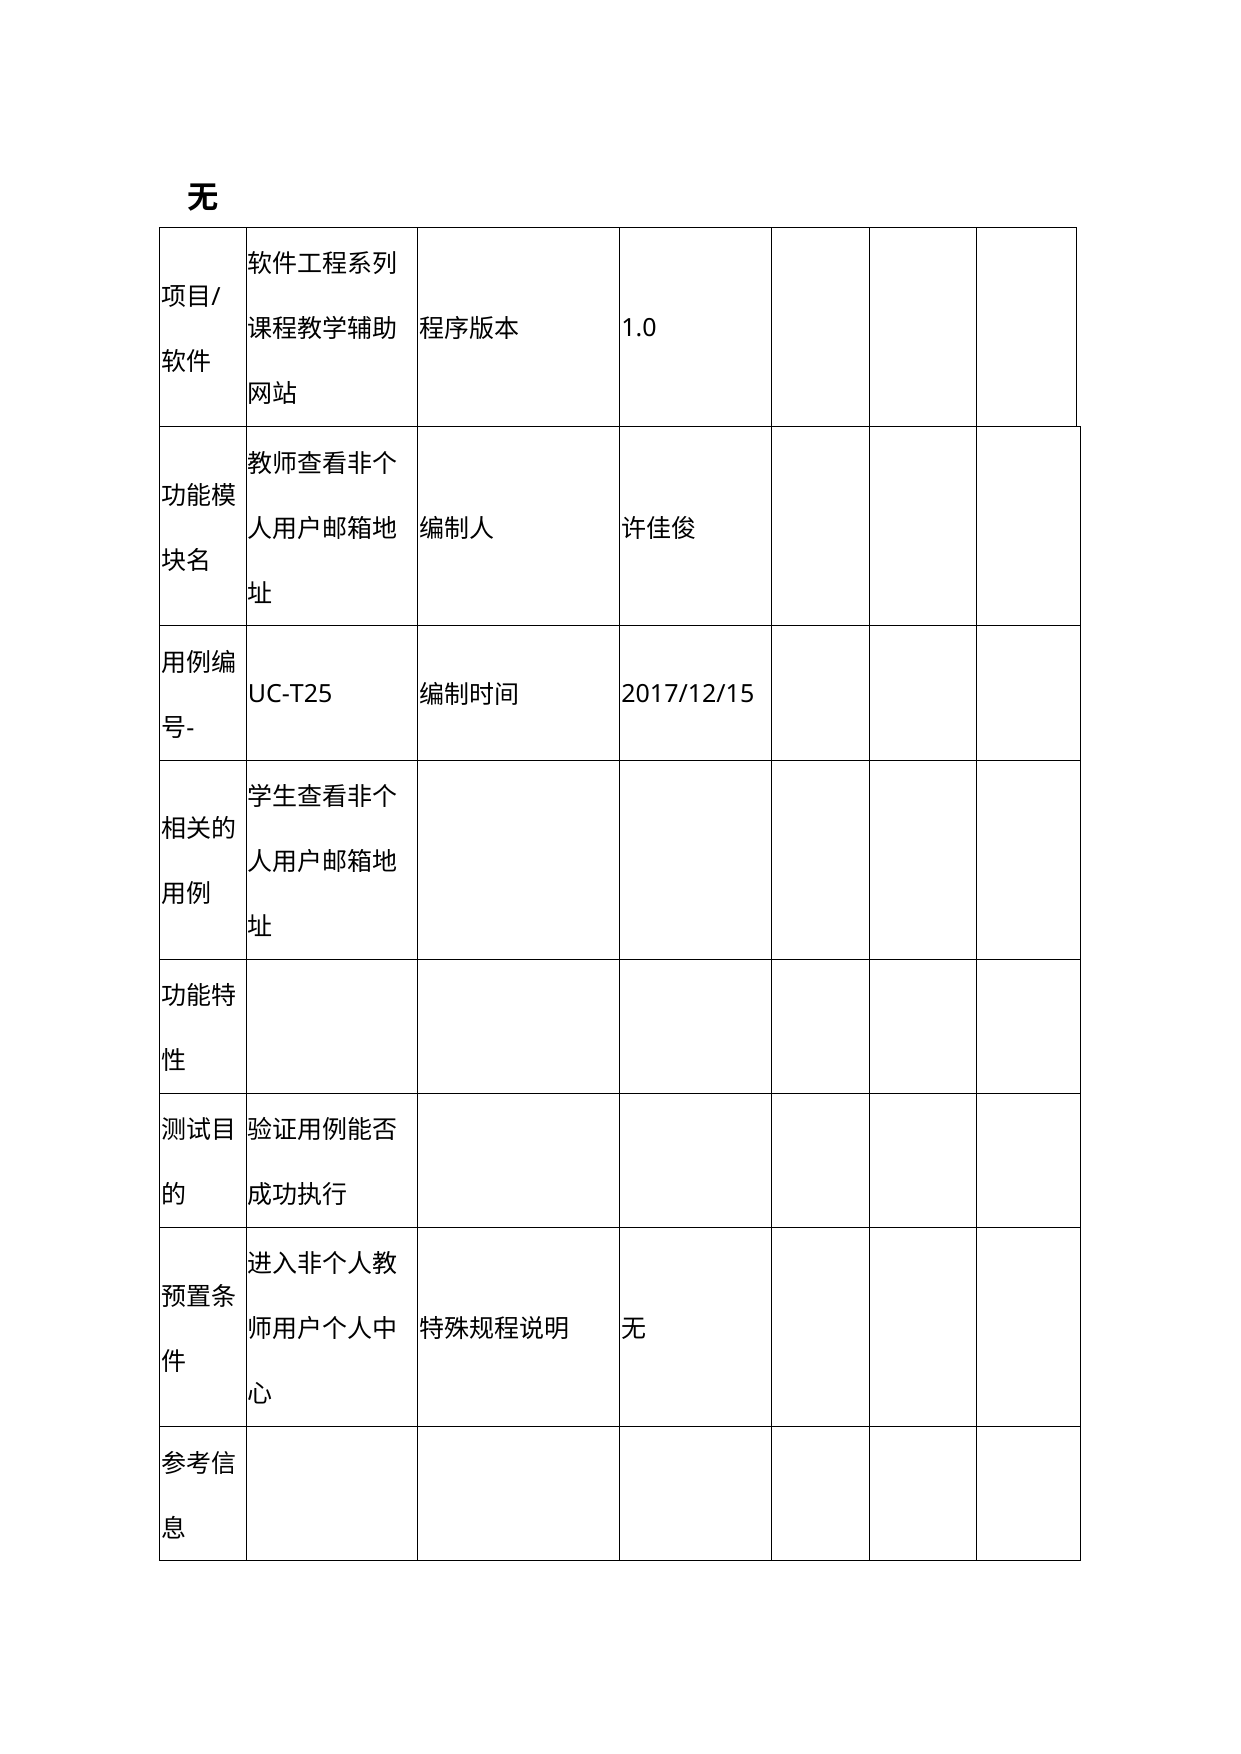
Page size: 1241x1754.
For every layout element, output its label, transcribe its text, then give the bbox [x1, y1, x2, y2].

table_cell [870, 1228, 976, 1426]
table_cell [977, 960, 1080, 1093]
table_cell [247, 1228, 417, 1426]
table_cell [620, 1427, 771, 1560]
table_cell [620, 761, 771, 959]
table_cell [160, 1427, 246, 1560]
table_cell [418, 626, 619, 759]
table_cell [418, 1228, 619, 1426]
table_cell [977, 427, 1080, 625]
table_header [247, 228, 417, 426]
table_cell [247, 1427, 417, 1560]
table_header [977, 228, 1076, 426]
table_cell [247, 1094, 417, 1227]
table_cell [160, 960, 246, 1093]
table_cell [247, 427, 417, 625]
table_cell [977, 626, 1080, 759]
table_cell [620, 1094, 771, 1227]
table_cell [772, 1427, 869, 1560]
list 无 [187, 162, 1053, 227]
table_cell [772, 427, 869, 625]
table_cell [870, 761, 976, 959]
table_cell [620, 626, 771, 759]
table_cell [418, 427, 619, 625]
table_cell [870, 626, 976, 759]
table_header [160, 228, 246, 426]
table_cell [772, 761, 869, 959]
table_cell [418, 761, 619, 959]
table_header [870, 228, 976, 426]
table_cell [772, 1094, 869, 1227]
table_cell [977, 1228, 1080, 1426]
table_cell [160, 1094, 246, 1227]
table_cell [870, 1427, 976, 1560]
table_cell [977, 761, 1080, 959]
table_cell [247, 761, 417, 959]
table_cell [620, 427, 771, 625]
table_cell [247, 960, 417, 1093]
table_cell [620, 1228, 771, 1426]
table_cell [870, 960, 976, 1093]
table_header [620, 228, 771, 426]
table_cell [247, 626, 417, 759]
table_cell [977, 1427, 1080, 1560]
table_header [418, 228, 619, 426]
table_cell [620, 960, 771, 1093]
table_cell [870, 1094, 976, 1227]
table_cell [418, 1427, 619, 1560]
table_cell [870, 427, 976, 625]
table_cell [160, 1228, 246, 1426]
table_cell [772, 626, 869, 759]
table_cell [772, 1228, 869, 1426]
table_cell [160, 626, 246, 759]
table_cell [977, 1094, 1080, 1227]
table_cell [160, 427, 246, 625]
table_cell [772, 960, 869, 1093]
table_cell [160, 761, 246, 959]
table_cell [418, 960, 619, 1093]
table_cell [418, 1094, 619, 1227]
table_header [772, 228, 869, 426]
